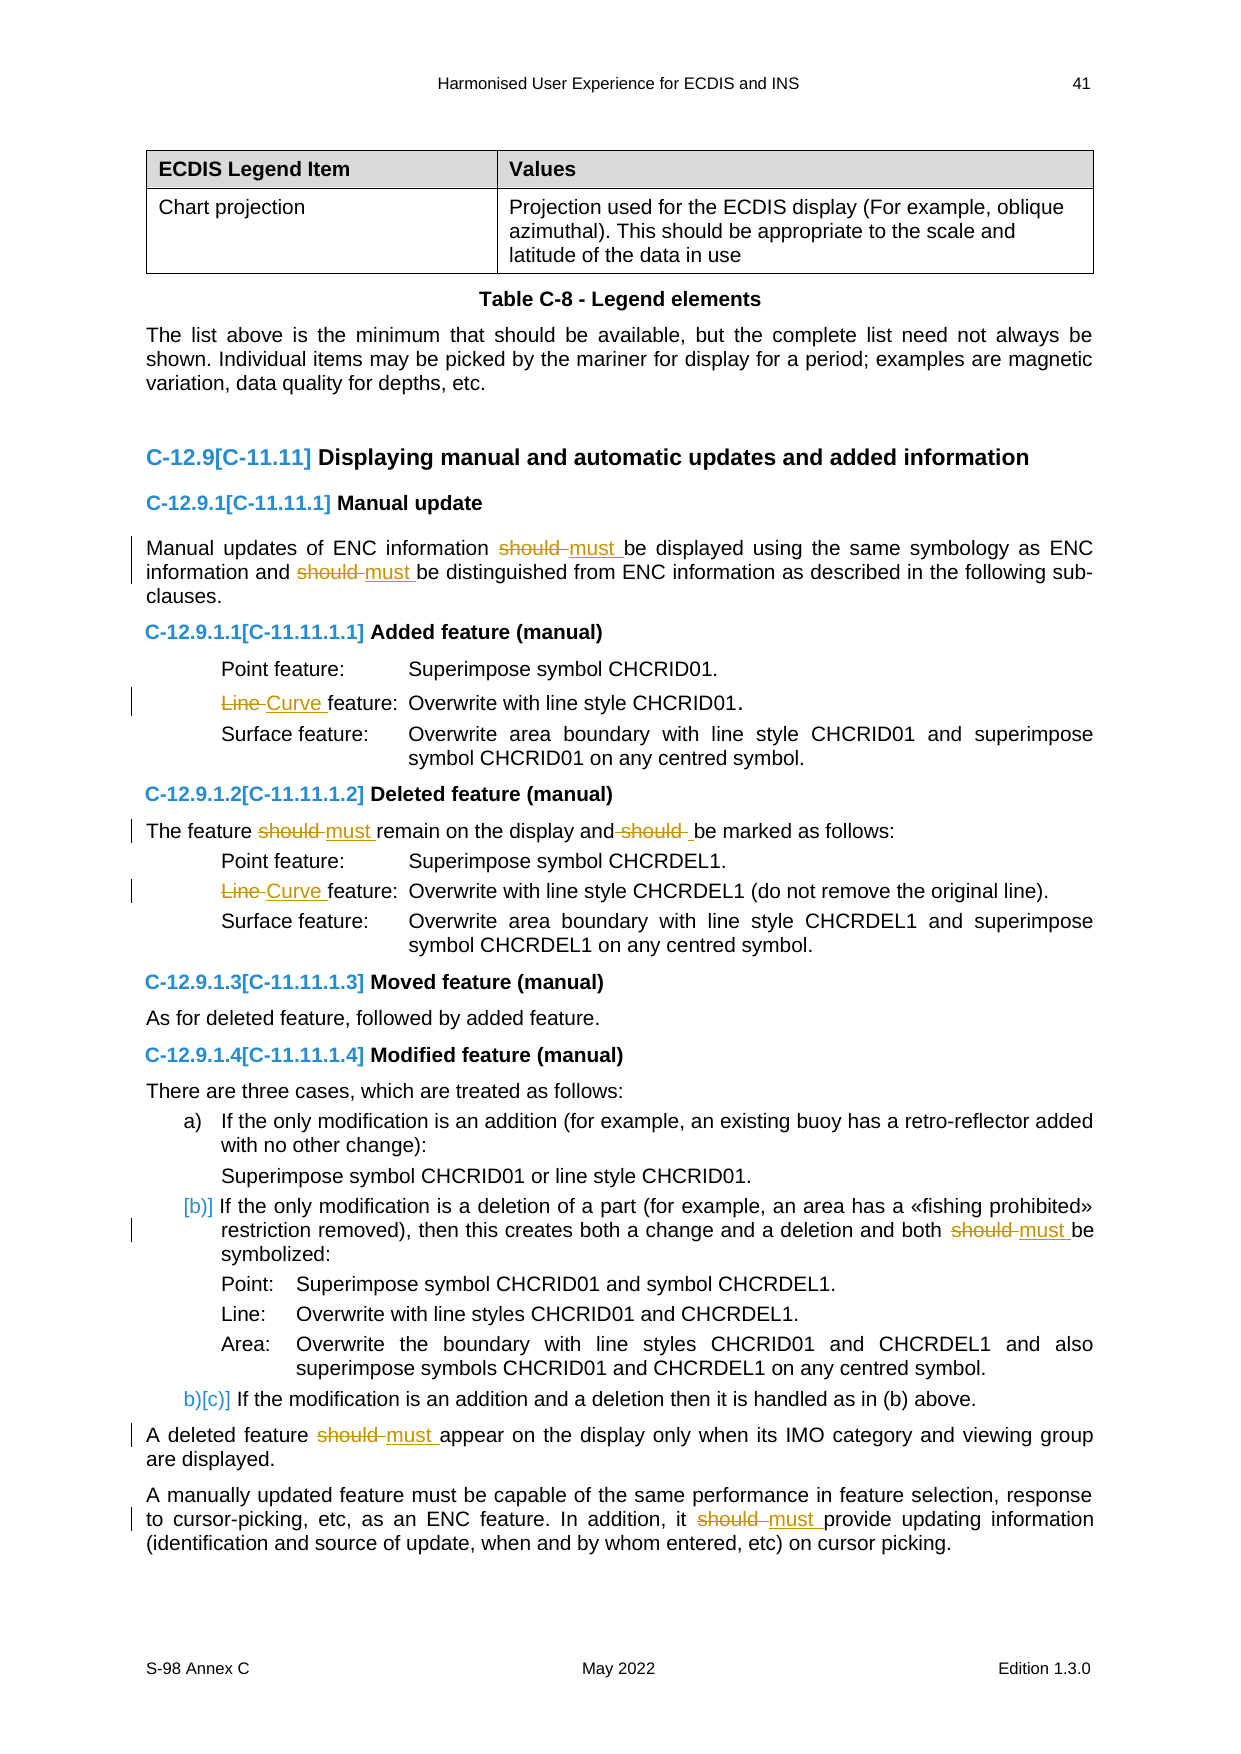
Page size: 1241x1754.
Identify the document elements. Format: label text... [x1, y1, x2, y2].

subtitle Moved feature (manual) [144, 970, 1094, 994]
text Surface feature: Overwrite area boundary with line style CHCRDEL1 and superimpose symbol CHCRDEL1 on any centred symbol. [221, 909, 1094, 957]
subtitle Deleted feature (manual) [144, 782, 1094, 806]
text feature: Overwrite with line style CHCRDEL1 (do not remove the original line). [221, 879, 1094, 903]
list Point: Superimpose symbol CHCRID01 and symbol CHCRDEL1. [221, 1272, 1094, 1296]
text The feature remain on the display andbe marked as follows: [146, 819, 1094, 843]
subtitle Manual update [146, 491, 1094, 515]
list Line: Overwrite with line styles CHCRID01 and CHCRDEL1. [221, 1302, 1094, 1326]
subtitle Modified feature (manual) [144, 1043, 1094, 1067]
text A manually updated feature must be capable of the same performance in feature selection, response to cursor-picking, etc, as an ENC feature. In addition, it provide updating information (identification and source of update, when and by whom entered, etc) on cursor picking. [146, 1483, 1094, 1555]
text The list above is the minimum that should be available, but the complete list need not always be shown. Individual items may be picked by the mariner for display for a period; examples are magnetic variation, data quality for depths, etc. [146, 323, 1094, 395]
text feature: Overwrite with line style CHCRID01. [221, 687, 1094, 716]
text Point feature: Superimpose symbol CHCRID01. [221, 657, 1094, 681]
text Point feature: Superimpose symbol CHCRDEL1. [221, 849, 1094, 873]
list If the modification is an addition and a deletion then it is handled as in (b) above. [183, 1386, 1094, 1410]
table_cell Projection used for the ECDIS display (For example, oblique azimuthal). This should be appropriate to the scale and latitude of the data in use [498, 189, 1093, 273]
text Surface feature: Overwrite area boundary with line style CHCRID01 and superimpose symbol CHCRID01 on any centred symbol. [221, 722, 1094, 770]
subtitle Added feature (manual) [144, 620, 1094, 644]
list If the only modification is an addition (for example, an existing buoy has a retro-reflector added with no other change): [183, 1109, 1094, 1157]
list If the only modification is a deletion of a part (for example, an area has a «fishing prohibited» restriction removed), then this creates both a change and a deletion and both be symbolized: [183, 1194, 1094, 1266]
text There are three cases, which are treated as follows: [146, 1079, 1094, 1103]
text Manual updates of ENC information be displayed using the same symbology as ENC information and be distinguished from ENC information as described in the following sub-clauses. [146, 536, 1094, 608]
text As for deleted feature, followed by added feature. [146, 1006, 1094, 1030]
list Superimpose symbol CHCRID01 or line style CHCRID01. [221, 1163, 1094, 1187]
list Area: Overwrite the boundary with line styles CHCRID01 and CHCRDEL1 and also superimpose symbols CHCRID01 and CHCRDEL1 on any centred symbol. [221, 1332, 1094, 1380]
table_cell Chart projection [147, 189, 497, 273]
table_header ECDIS Legend Item [147, 151, 497, 187]
table_header Values [498, 151, 1093, 187]
text A deleted feature appear on the display only when its IMO category and viewing group are displayed. [146, 1423, 1094, 1471]
subtitle Displaying manual and automatic updates and added information [146, 444, 1094, 470]
